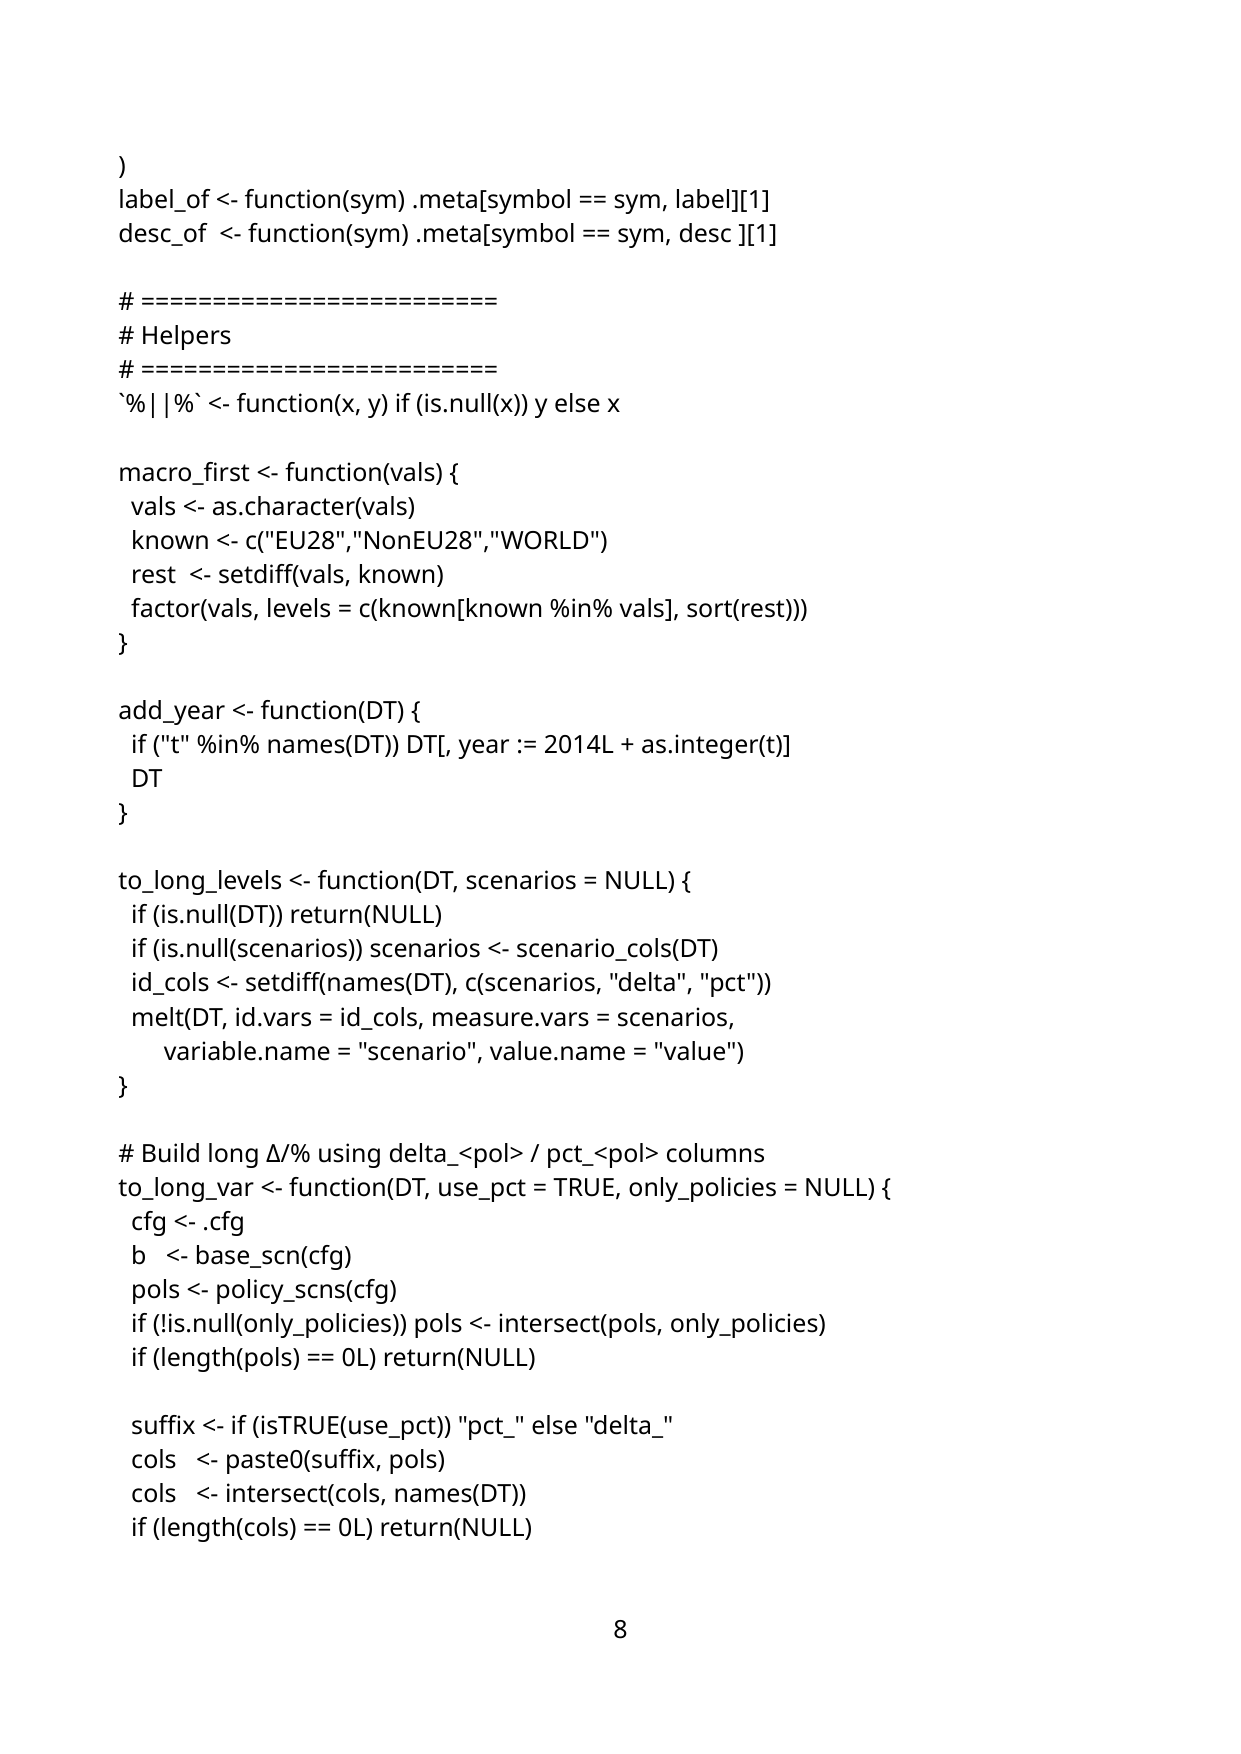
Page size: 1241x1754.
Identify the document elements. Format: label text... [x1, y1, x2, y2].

text # ========================= [118, 284, 1122, 318]
text if (is.null(scenarios)) scenarios <- scenario_cols(DT) [118, 931, 1122, 965]
text macro_first <- function(vals) { [118, 454, 1122, 488]
text to_long_levels <- function(DT, scenarios = NULL) { [118, 863, 1122, 897]
text rest <- setdiff(vals, known) [118, 556, 1122, 590]
text label_of <- function(sym) .meta[symbol == sym, label][1] [118, 182, 1122, 216]
text } [118, 624, 1122, 658]
text cols <- paste0(suffix, pols) [118, 1442, 1122, 1476]
text # ========================= [118, 352, 1122, 386]
text b <- base_scn(cfg) [118, 1238, 1122, 1272]
text `%||%` <- function(x, y) if (is.null(x)) y else x [118, 386, 1122, 420]
text if (is.null(DT)) return(NULL) [118, 897, 1122, 931]
text id_cols <- setdiff(names(DT), c(scenarios, "delta", "pct")) [118, 965, 1122, 999]
text to_long_var <- function(DT, use_pct = TRUE, only_policies = NULL) { [118, 1169, 1122, 1203]
text add_year <- function(DT) { [118, 693, 1122, 727]
text DT [118, 761, 1122, 795]
text } [118, 1067, 1122, 1101]
text variable.name = "scenario", value.name = "value") [118, 1033, 1122, 1067]
text cfg <- .cfg [118, 1203, 1122, 1238]
text vals <- as.character(vals) [118, 488, 1122, 522]
text known <- c("EU28","NonEU28","WORLD") [118, 522, 1122, 556]
text } [118, 795, 1122, 829]
text desc_of <- function(sym) .meta[symbol == sym, desc ][1] [118, 216, 1122, 250]
text if ("t" %in% names(DT)) DT[, year := 2014L + as.integer(t)] [118, 727, 1122, 761]
text ) [118, 148, 1122, 182]
text if (length(cols) == 0L) return(NULL) [118, 1510, 1122, 1544]
text # Build long Δ/% using delta_<pol> / pct_<pol> columns [118, 1135, 1122, 1169]
text pols <- policy_scns(cfg) [118, 1272, 1122, 1306]
text if (!is.null(only_policies)) pols <- intersect(pols, only_policies) [118, 1306, 1122, 1340]
text if (length(pols) == 0L) return(NULL) [118, 1340, 1122, 1374]
text melt(DT, id.vars = id_cols, measure.vars = scenarios, [118, 999, 1122, 1033]
text suffix <- if (isTRUE(use_pct)) "pct_" else "delta_" [118, 1408, 1122, 1442]
text cols <- intersect(cols, names(DT)) [118, 1476, 1122, 1510]
text factor(vals, levels = c(known[known %in% vals], sort(rest))) [118, 590, 1122, 624]
text # Helpers [118, 318, 1122, 352]
